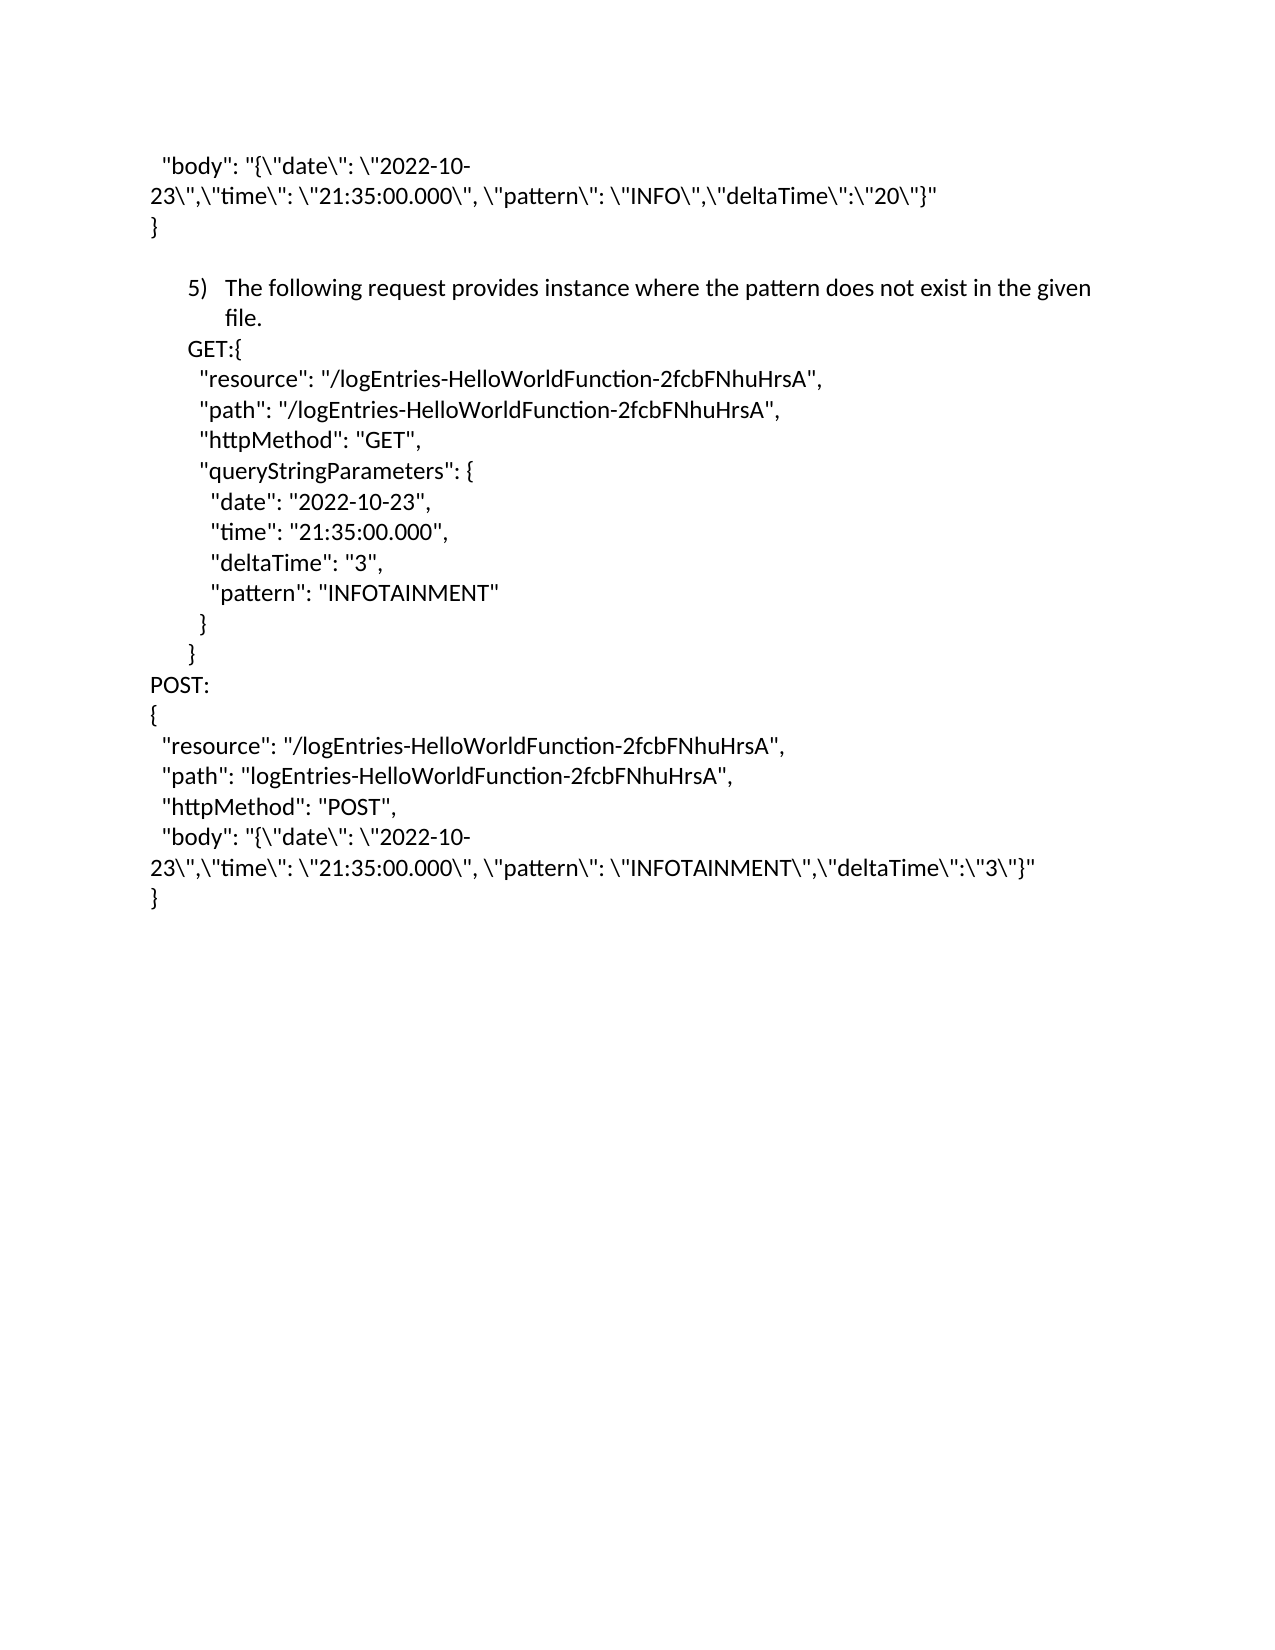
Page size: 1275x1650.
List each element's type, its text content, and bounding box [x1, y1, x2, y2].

text "queryStringParameters": { [187, 455, 1125, 486]
text "body": "{\"date\": \"2022-10-23\",\"time\": \"21:35:00.000\", \"pattern\": \"INFOTAINMENT\",\"deltaTime\":\"3\"}" [150, 821, 1125, 882]
text POST: [150, 669, 1125, 699]
text "body": "{\"date\": \"2022-10-23\",\"time\": \"21:35:00.000\", \"pattern\": \"INFO\",\"deltaTime\":\"20\"}" [150, 150, 1125, 211]
text GET:{ [187, 333, 1125, 364]
text { [150, 699, 1125, 730]
text } [187, 638, 1125, 669]
text "httpMethod": "POST", [150, 791, 1125, 821]
text "resource": "/logEntries-HelloWorldFunction-2fcbFNhuHrsA", [187, 364, 1125, 394]
text "pattern": "INFOTAINMENT" [187, 577, 1125, 608]
text "date": "2022-10-23", [187, 486, 1125, 516]
text } [150, 882, 1125, 913]
text "httpMethod": "GET", [187, 425, 1125, 455]
list The following request provides instance where the pattern does not exist in the given file. [187, 272, 1125, 333]
text "path": "logEntries-HelloWorldFunction-2fcbFNhuHrsA", [150, 760, 1125, 791]
text } [187, 608, 1125, 638]
text "time": "21:35:00.000", [187, 516, 1125, 547]
text "path": "/logEntries-HelloWorldFunction-2fcbFNhuHrsA", [187, 394, 1125, 425]
text } [150, 211, 1125, 242]
text "deltaTime": "3", [187, 547, 1125, 577]
text "resource": "/logEntries-HelloWorldFunction-2fcbFNhuHrsA", [150, 730, 1125, 760]
